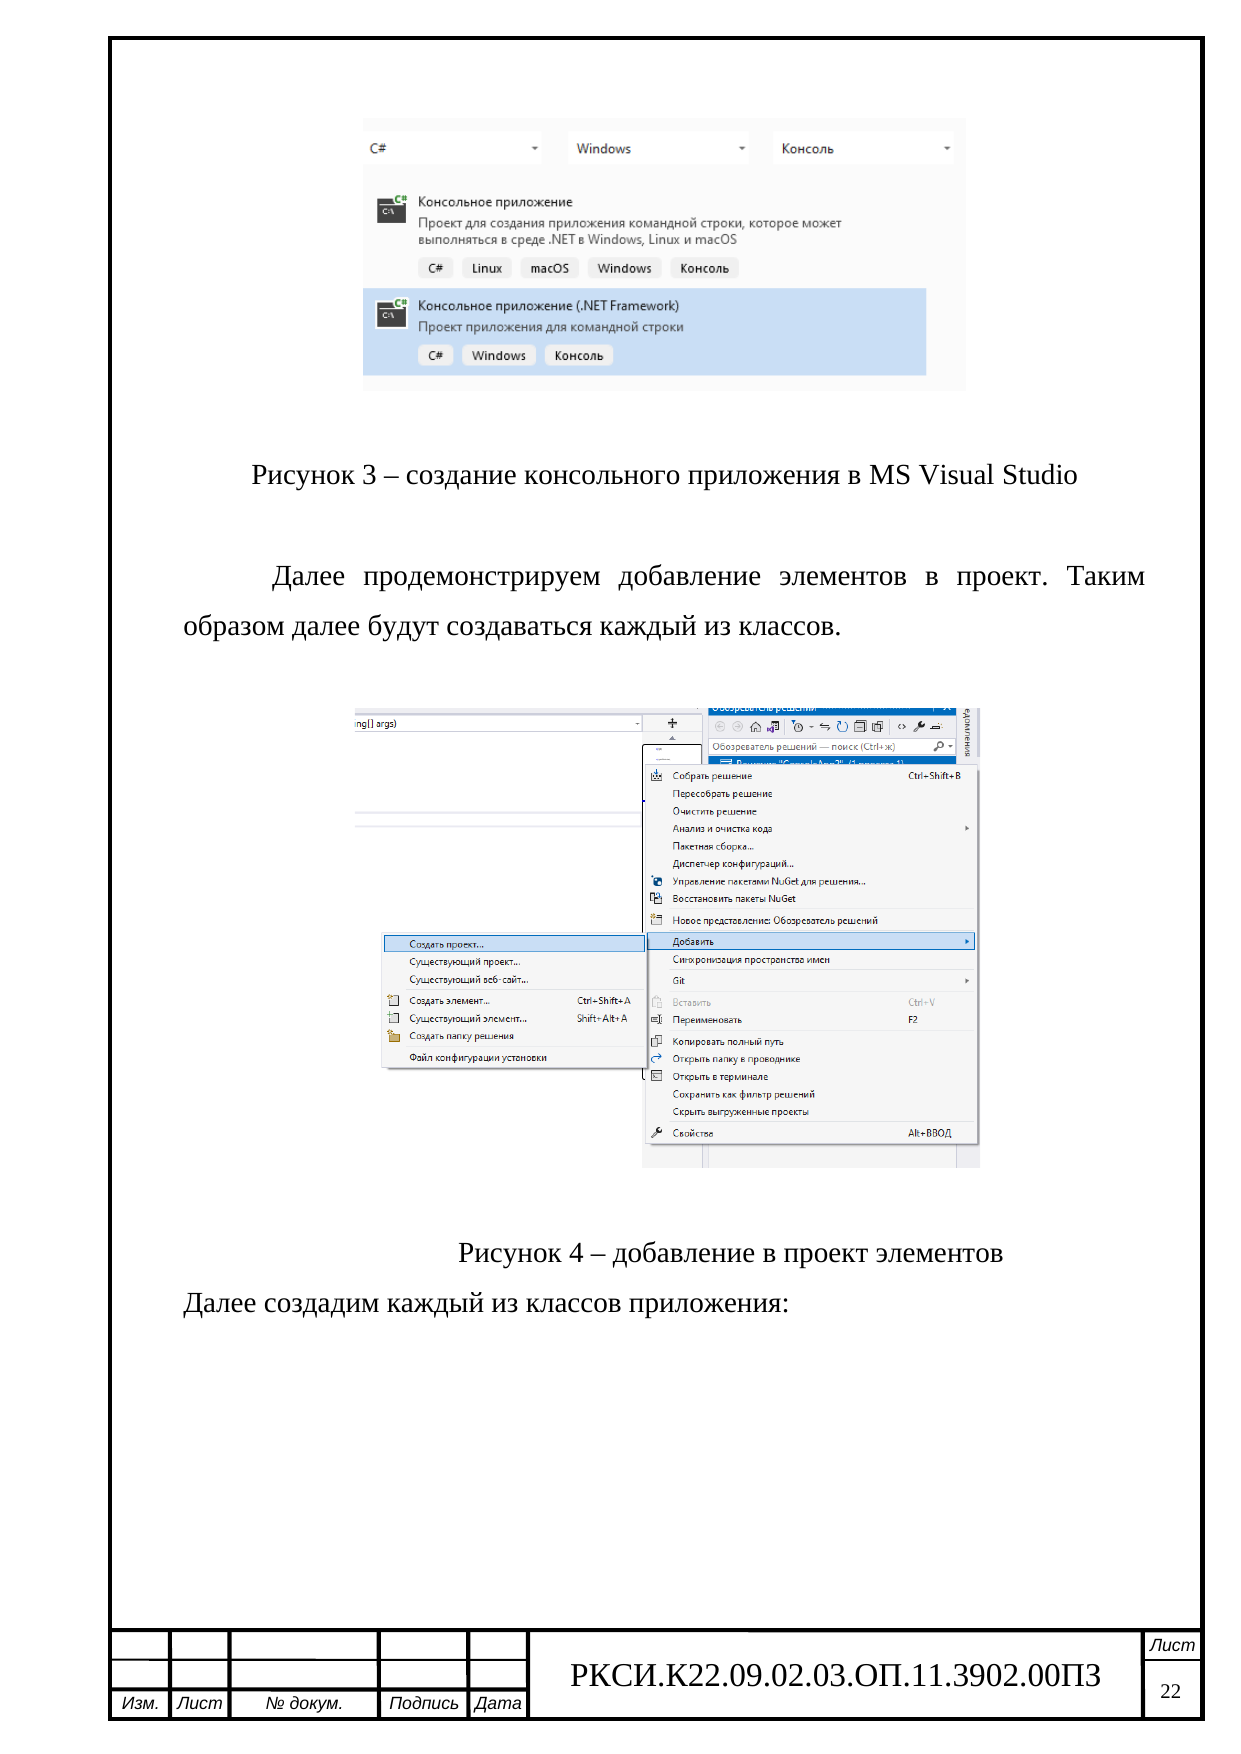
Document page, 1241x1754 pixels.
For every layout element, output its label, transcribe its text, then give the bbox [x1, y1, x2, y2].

text Рисунок 3 – создание консольного приложения в MS Visual Studio [177, 457, 1152, 491]
text Рисунок 4 – добавление в проект элементов [310, 1235, 1152, 1269]
text Далее создадим каждый из классов приложения: [183, 1285, 1152, 1319]
text Далее продемонстрируем добавление элементов в проект. Таким образом далее будут создаваться каждый из классов. [183, 558, 1146, 642]
